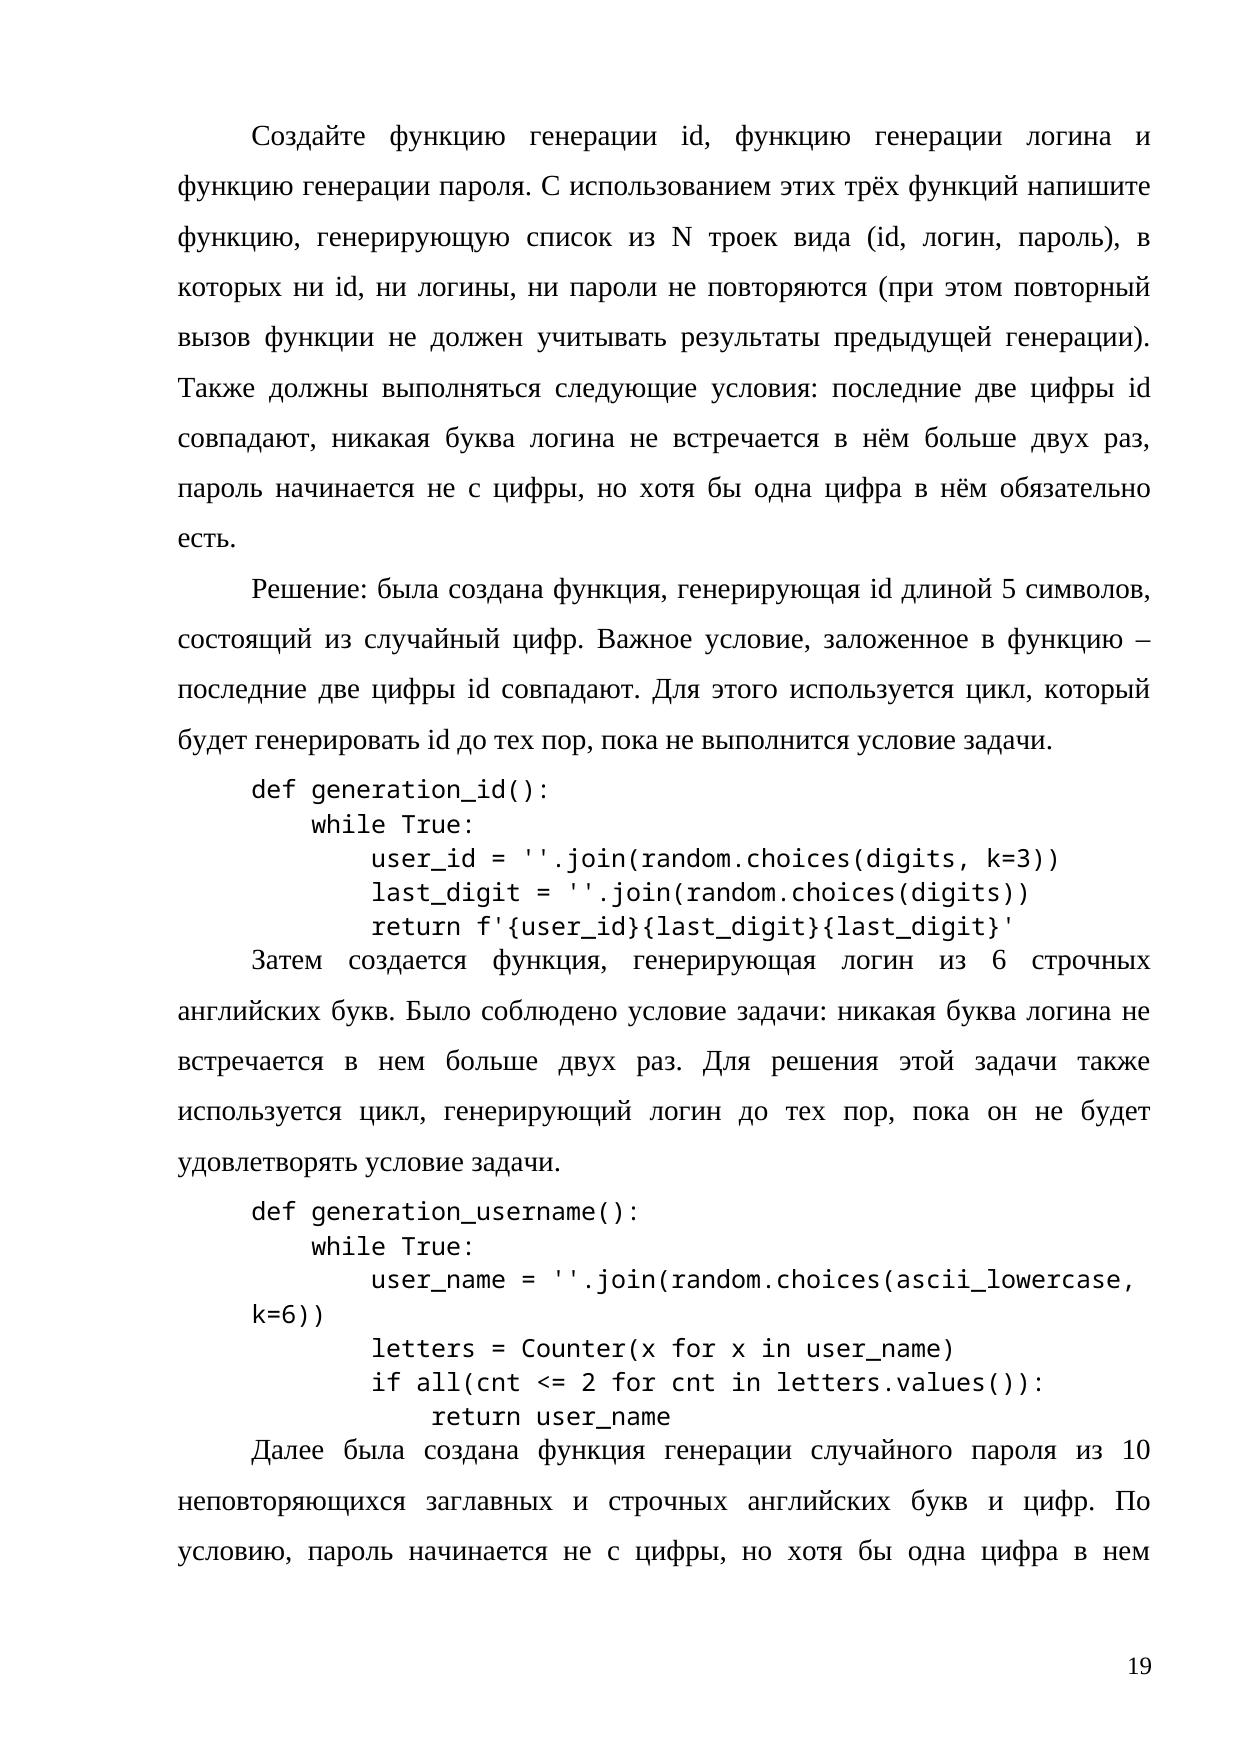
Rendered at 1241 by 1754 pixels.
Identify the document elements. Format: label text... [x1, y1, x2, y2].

text Затем создается функция, генерирующая логин из 6 строчных английских букв. Было соблюдено условие задачи: никакая буква логина не встречается в нем больше двух раз. Для решения этой задачи также используется цикл, генерирующий логин до тех пор, пока он не будет удовлетворять условие задачи. [177, 942, 1152, 1177]
text Создайте функцию генерации id, функцию генерации логина и функцию генерации пароля. С использованием этих трёх функций напишите функцию, генерирующую список из N троек вида (id, логин, пароль), в которых ни id, ни логины, ни пароли не повторяются (при этом повторный вызов функции не должен учитывать результаты предыдущей генерации). Также должны выполняться следующие условия: последние две цифры id совпадают, никакая буква логина не встречается в нём больше двух раз, пароль начинается не с цифры, но хотя бы одна цифра в нём обязательно есть. [177, 118, 1152, 554]
text Решение: была создана функция, генерирующая id длиной 5 символов, состоящий из случайный цифр. Важное условие, заложенное в функцию – последние две цифры id совпадают. Для этого используется цикл, который будет генерировать id до тех пор, пока не выполнится условие задачи. [177, 571, 1152, 755]
text def generation_id(): while True: user_id = ''.join(random.choices(digits, k=3)) last_digit = ''.join(random.choices(digits)) return f'{user_id}{last_digit}{last_digit}' [251, 772, 1152, 942]
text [177, 1432, 1152, 1567]
text def generation_username(): while True: user_name = ''.join(random.choices(ascii_lowercase, k=6)) letters = Counter(x for x in user_name) if all(cnt <= 2 for cnt in letters.values()): return user_name [251, 1194, 1152, 1432]
